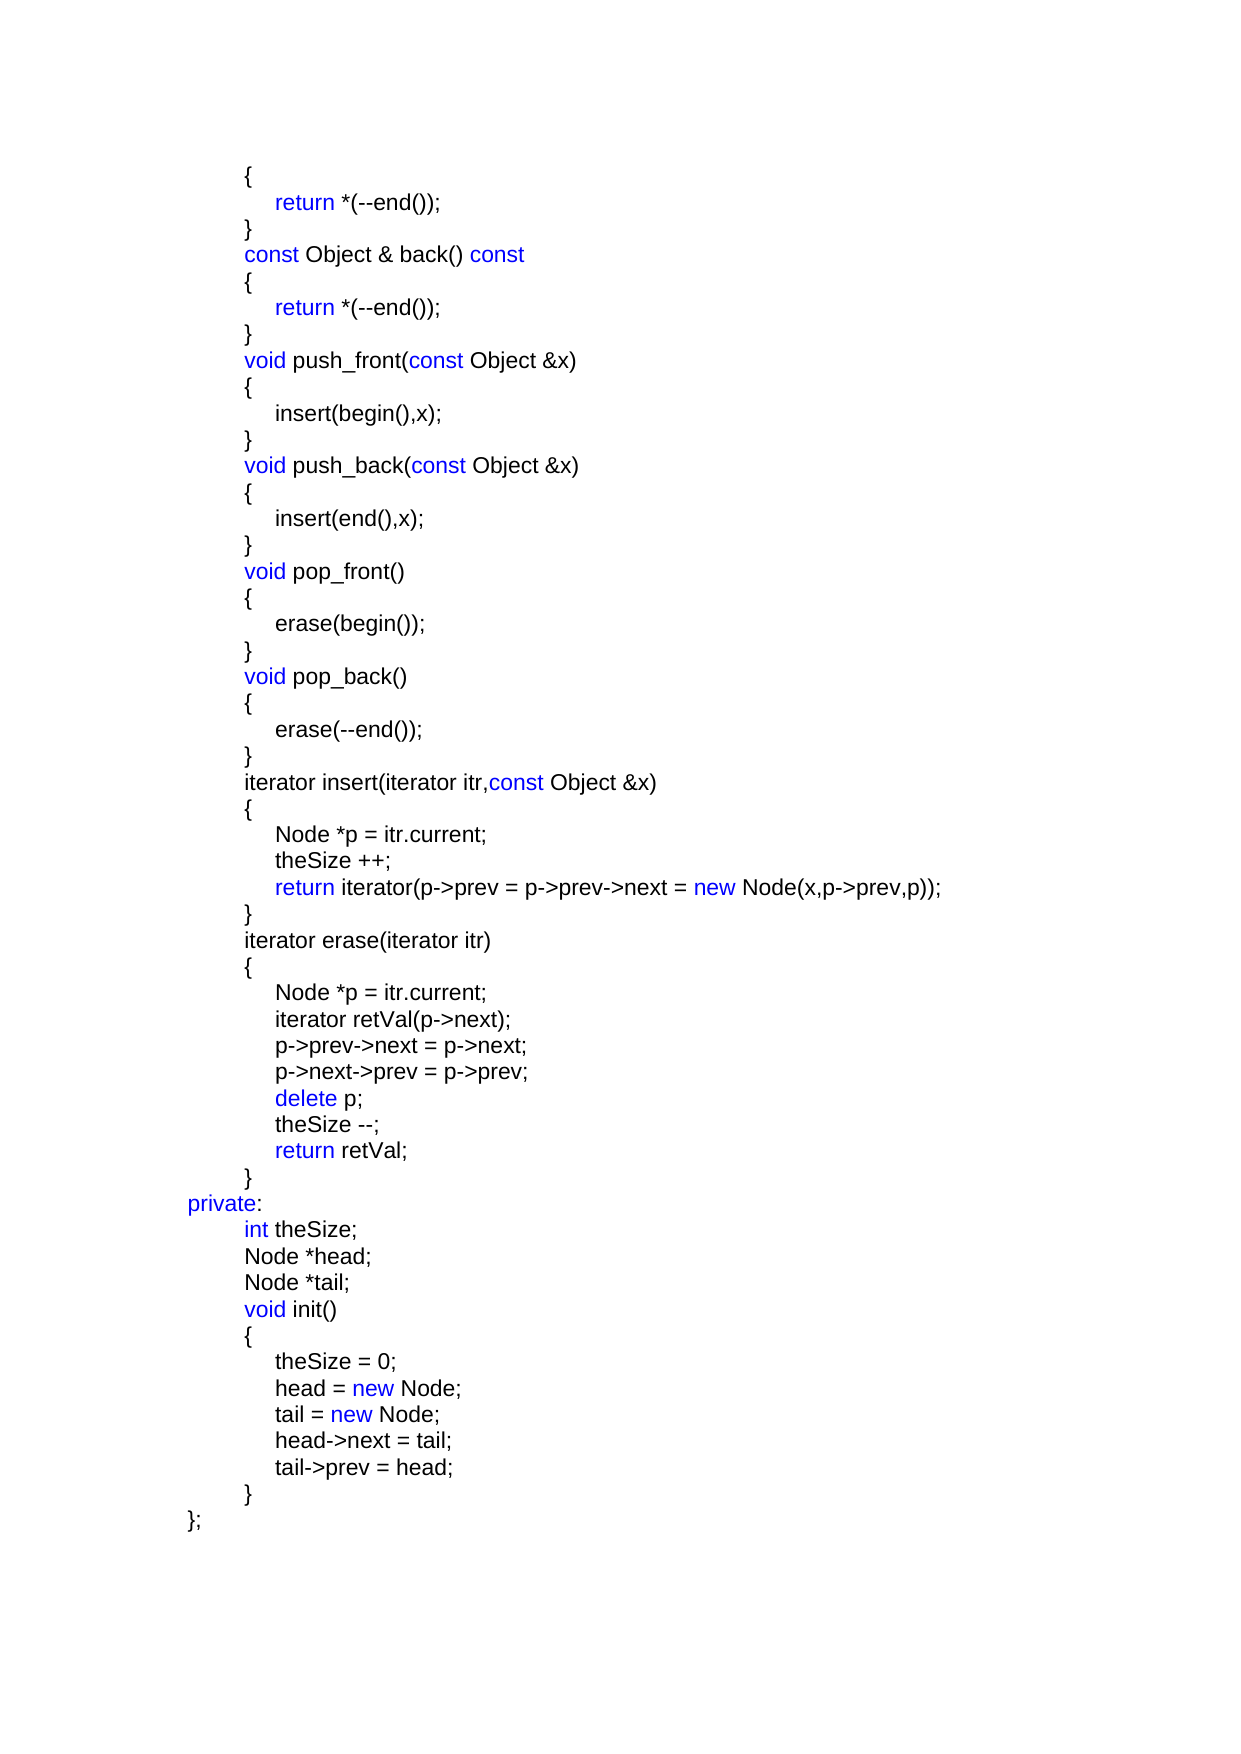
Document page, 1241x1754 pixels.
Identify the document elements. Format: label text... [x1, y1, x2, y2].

text { [187, 953, 1053, 979]
text } [187, 637, 1053, 663]
text void pop_front() [187, 558, 1053, 584]
text theSize ++; [187, 847, 1053, 874]
text head->next = tail; [187, 1427, 1053, 1454]
text void init() [187, 1296, 1053, 1322]
text iterator retVal(p->next); [187, 1006, 1053, 1032]
text delete p; [187, 1085, 1053, 1111]
text } [187, 215, 1053, 241]
text { [187, 373, 1053, 399]
text private: [187, 1190, 1053, 1216]
text } [187, 1480, 1053, 1506]
text { [187, 584, 1053, 610]
text { [187, 268, 1053, 294]
text } [187, 900, 1053, 927]
text { [187, 1322, 1053, 1348]
text int theSize; [187, 1216, 1053, 1243]
text const Object & back() const [187, 241, 1053, 268]
text theSize --; [187, 1111, 1053, 1137]
text } [187, 742, 1053, 768]
text void push_back(const Object &x) [187, 452, 1053, 478]
text } [187, 320, 1053, 347]
text erase(--end()); [187, 716, 1053, 742]
text p->next->prev = p->prev; [187, 1058, 1053, 1085]
text }; [187, 1506, 1050, 1533]
text Node *head; [187, 1243, 1053, 1269]
text { [187, 478, 1053, 505]
text insert(end(),x); [187, 505, 1053, 531]
text void push_front(const Object &x) [187, 347, 1053, 373]
text insert(begin(),x); [187, 399, 1053, 426]
text void pop_back() [187, 663, 1053, 689]
text Node *p = itr.current; [187, 979, 1053, 1006]
text } [187, 426, 1053, 452]
text { [187, 795, 1053, 821]
text theSize = 0; [187, 1348, 1053, 1374]
text erase(begin()); [187, 610, 1053, 637]
text return *(--end()); [187, 294, 1053, 320]
text } [187, 1164, 1053, 1190]
text { [187, 162, 1053, 189]
text iterator erase(iterator itr) [187, 927, 1053, 953]
text head = new Node; [187, 1374, 1053, 1401]
text p->prev->next = p->next; [187, 1032, 1053, 1058]
text Node *tail; [187, 1269, 1053, 1296]
text return retVal; [187, 1137, 1053, 1164]
text tail = new Node; [187, 1401, 1053, 1427]
text Node *p = itr.current; [187, 821, 1053, 847]
text tail->prev = head; [187, 1454, 1053, 1480]
text return *(--end()); [187, 189, 1053, 215]
text iterator insert(iterator itr,const Object &x) [187, 768, 1053, 795]
text { [187, 689, 1053, 716]
text return iterator(p->prev = p->prev->next = new Node(x,p->prev,p)); [187, 874, 1053, 900]
text } [187, 531, 1053, 558]
